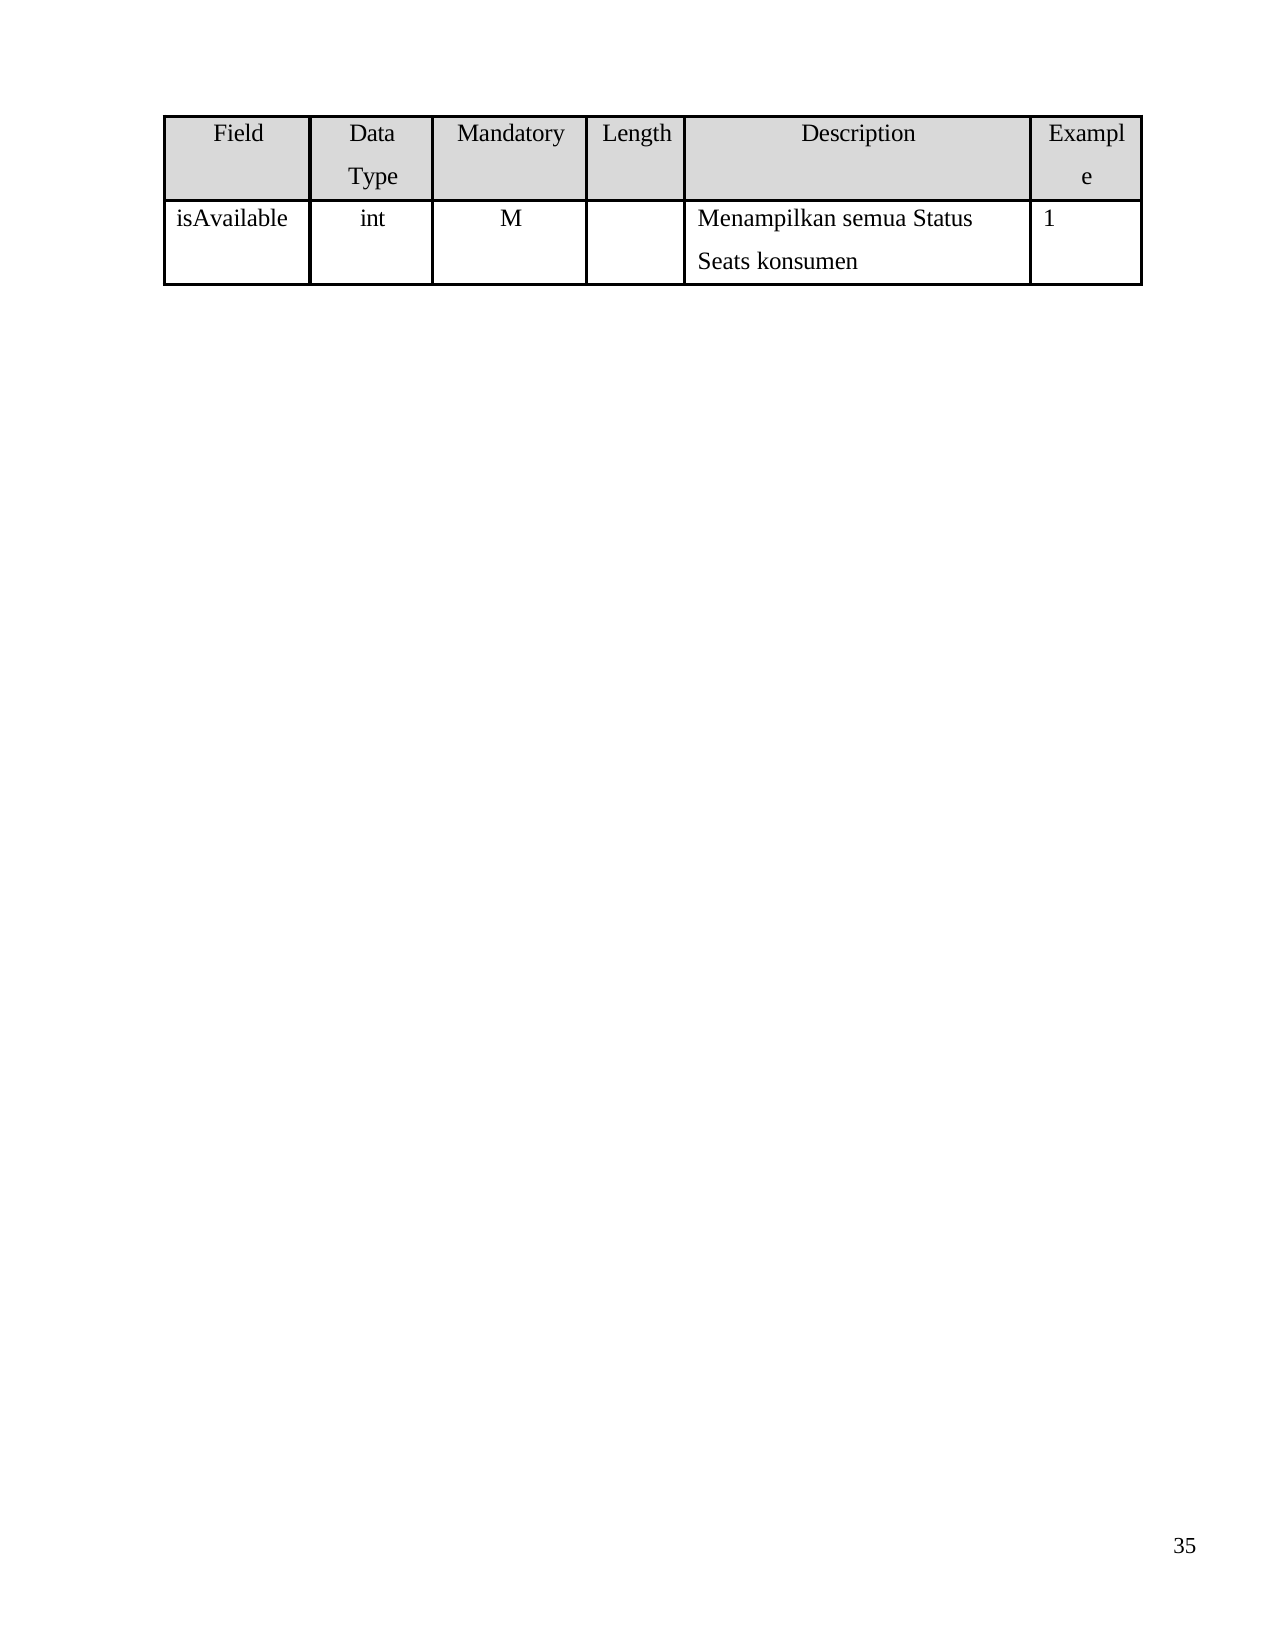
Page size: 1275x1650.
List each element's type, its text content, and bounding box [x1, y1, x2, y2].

table_cell M [434, 202, 585, 283]
table_header Mandatory [434, 118, 585, 199]
table_header Description [686, 118, 1029, 199]
table_cell 1 [1032, 202, 1140, 283]
table_cell int [312, 202, 431, 283]
table_cell Menampilkan semua Status Seats konsumen [686, 202, 1029, 283]
table_header Field [166, 118, 308, 199]
table_cell [588, 202, 683, 283]
table_header Data Type [312, 118, 431, 199]
table_header Exampl e [1032, 118, 1140, 199]
table_header Length [588, 118, 683, 199]
table_cell isAvailable [166, 202, 308, 283]
